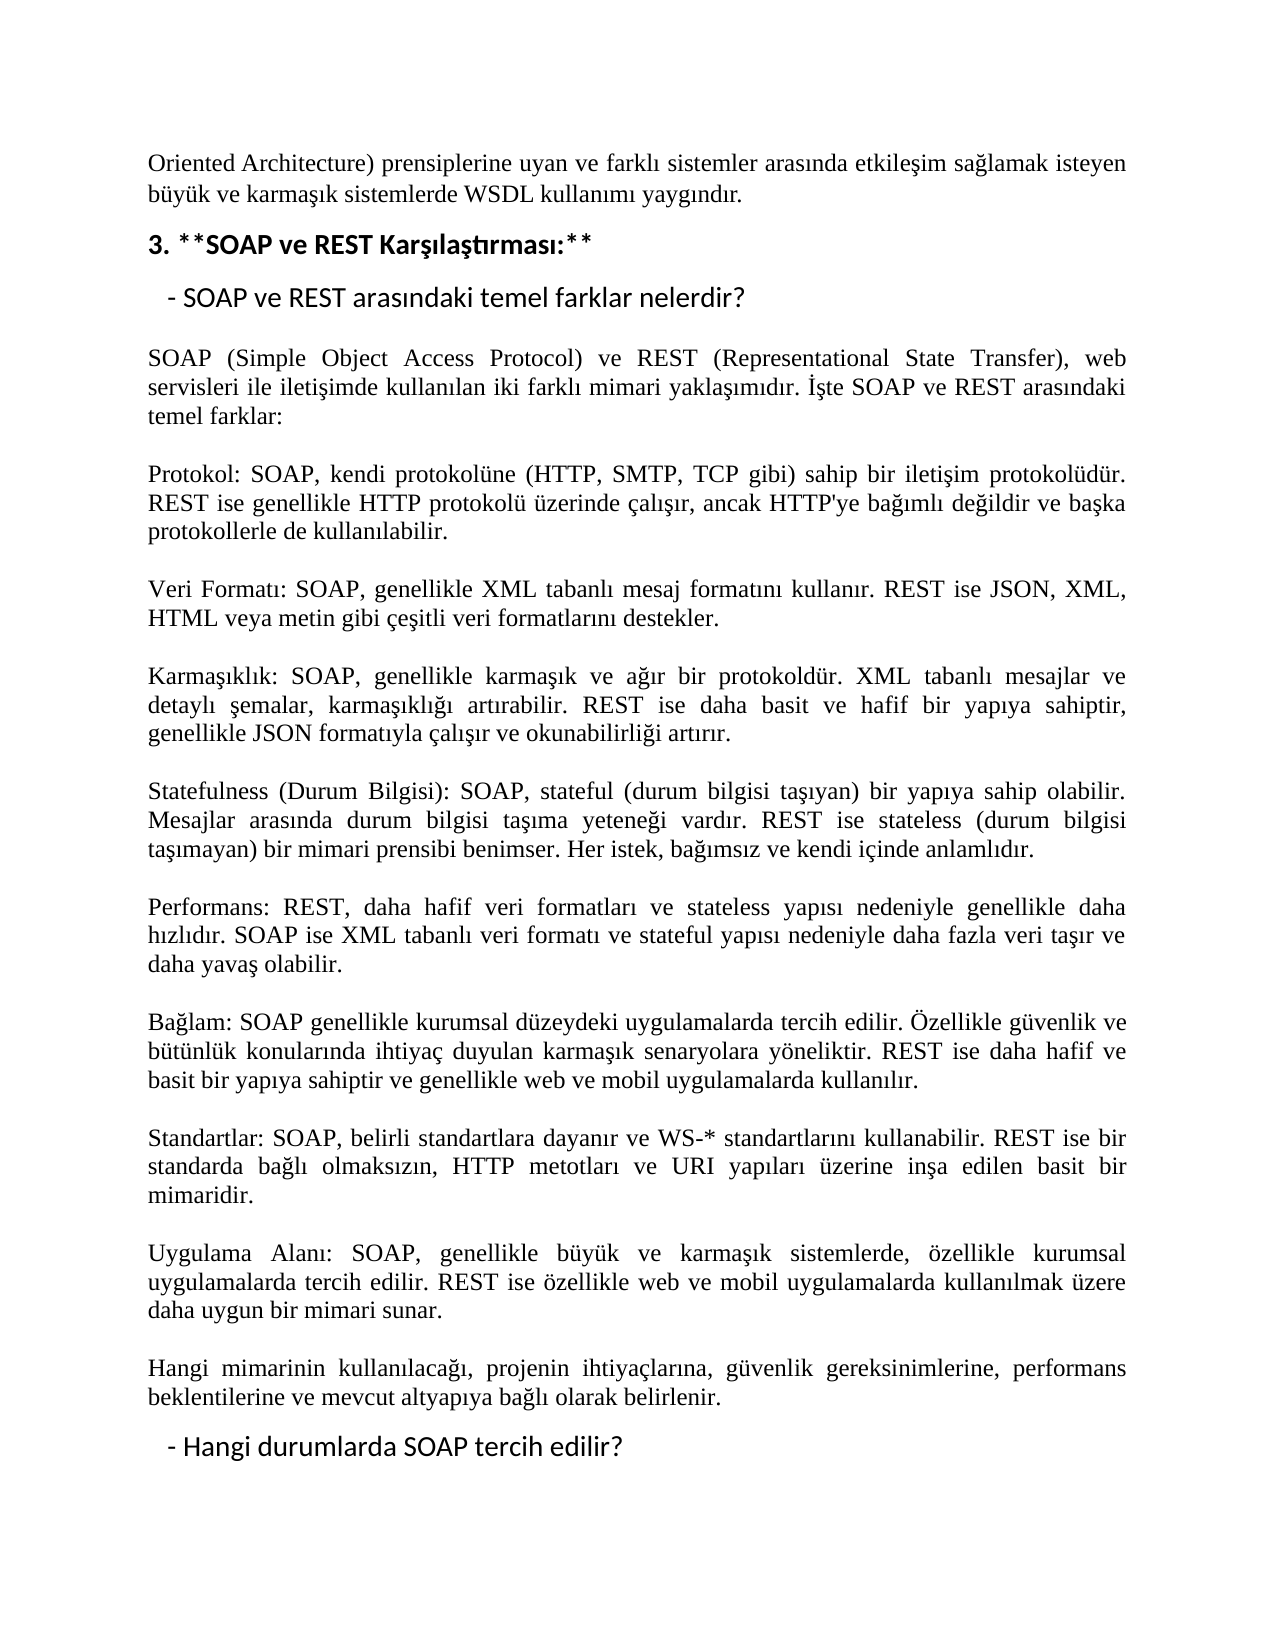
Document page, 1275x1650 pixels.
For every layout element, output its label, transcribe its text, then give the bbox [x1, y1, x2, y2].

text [148, 148, 1127, 207]
text - Hangi durumlarda SOAP tercih edilir? [148, 1428, 1127, 1463]
text Karmaşıklık: SOAP, genellikle karmaşık ve ağır bir protokoldür. XML tabanlı mesajlar ve detaylı şemalar, karmaşıklığı artırabilir. REST ise daha basit ve hafif bir yapıya sahiptir, genellikle JSON formatıyla çalışır ve okunabilirliği artırır. [148, 661, 1127, 747]
text Performans: REST, daha hafif veri formatları ve stateless yapısı nedeniyle genellikle daha hızlıdır. SOAP ise XML tabanlı veri formatı ve stateful yapısı nedeniyle daha fazla veri taşır ve daha yavaş olabilir. [148, 892, 1127, 978]
text Standartlar: SOAP, belirli standartlara dayanır ve WS-* standartlarını kullanabilir. REST ise bir standarda bağlı olmaksızın, HTTP metotları ve URI yapıları üzerine inşa edilen basit bir mimaridir. [148, 1123, 1127, 1209]
text Statefulness (Durum Bilgisi): SOAP, stateful (durum bilgisi taşıyan) bir yapıya sahip olabilir. Mesajlar arasında durum bilgisi taşıma yeteneği vardır. REST ise stateless (durum bilgisi taşımayan) bir mimari prensibi benimser. Her istek, bağımsız ve kendi içinde anlamlıdır. [148, 776, 1127, 863]
text Uygulama Alanı: SOAP, genellikle büyük ve karmaşık sistemlerde, özellikle kurumsal uygulamalarda tercih edilir. REST ise özellikle web ve mobil uygulamalarda kullanılmak üzere daha uygun bir mimari sunar. [148, 1238, 1127, 1324]
text Hangi mimarinin kullanılacağı, projenin ihtiyaçlarına, güvenlik gereksinimlerine, performans beklentilerine ve mevcut altyapıya bağlı olarak belirlenir. [148, 1353, 1127, 1411]
text Bağlam: SOAP genellikle kurumsal düzeydeki uygulamalarda tercih edilir. Özellikle güvenlik ve bütünlük konularında ihtiyaç duyulan karmaşık senaryolara yöneliktir. REST ise daha hafif ve basit bir yapıya sahiptir ve genellikle web ve mobil uygulamalarda kullanılır. [148, 1007, 1127, 1093]
text - SOAP ve REST arasındaki temel farklar nelerdir? [148, 279, 1127, 314]
text SOAP (Simple Object Access Protocol) ve REST (Representational State Transfer), web servisleri ile iletişimde kullanılan iki farklı mimari yaklaşımıdır. İşte SOAP ve REST arasındaki temel farklar: [148, 343, 1127, 430]
text Protokol: SOAP, kendi protokolüne (HTTP, SMTP, TCP gibi) sahip bir iletişim protokolüdür. REST ise genellikle HTTP protokolü üzerinde çalışır, ancak HTTP'ye bağımlı değildir ve başka protokollerle de kullanılabilir. [148, 459, 1127, 545]
text Veri Formatı: SOAP, genellikle XML tabanlı mesaj formatını kullanır. REST ise JSON, XML, HTML veya metin gibi çeşitli veri formatlarını destekler. [148, 574, 1127, 632]
text 3. **SOAP ve REST Karşılaştırması:** [148, 226, 1127, 262]
